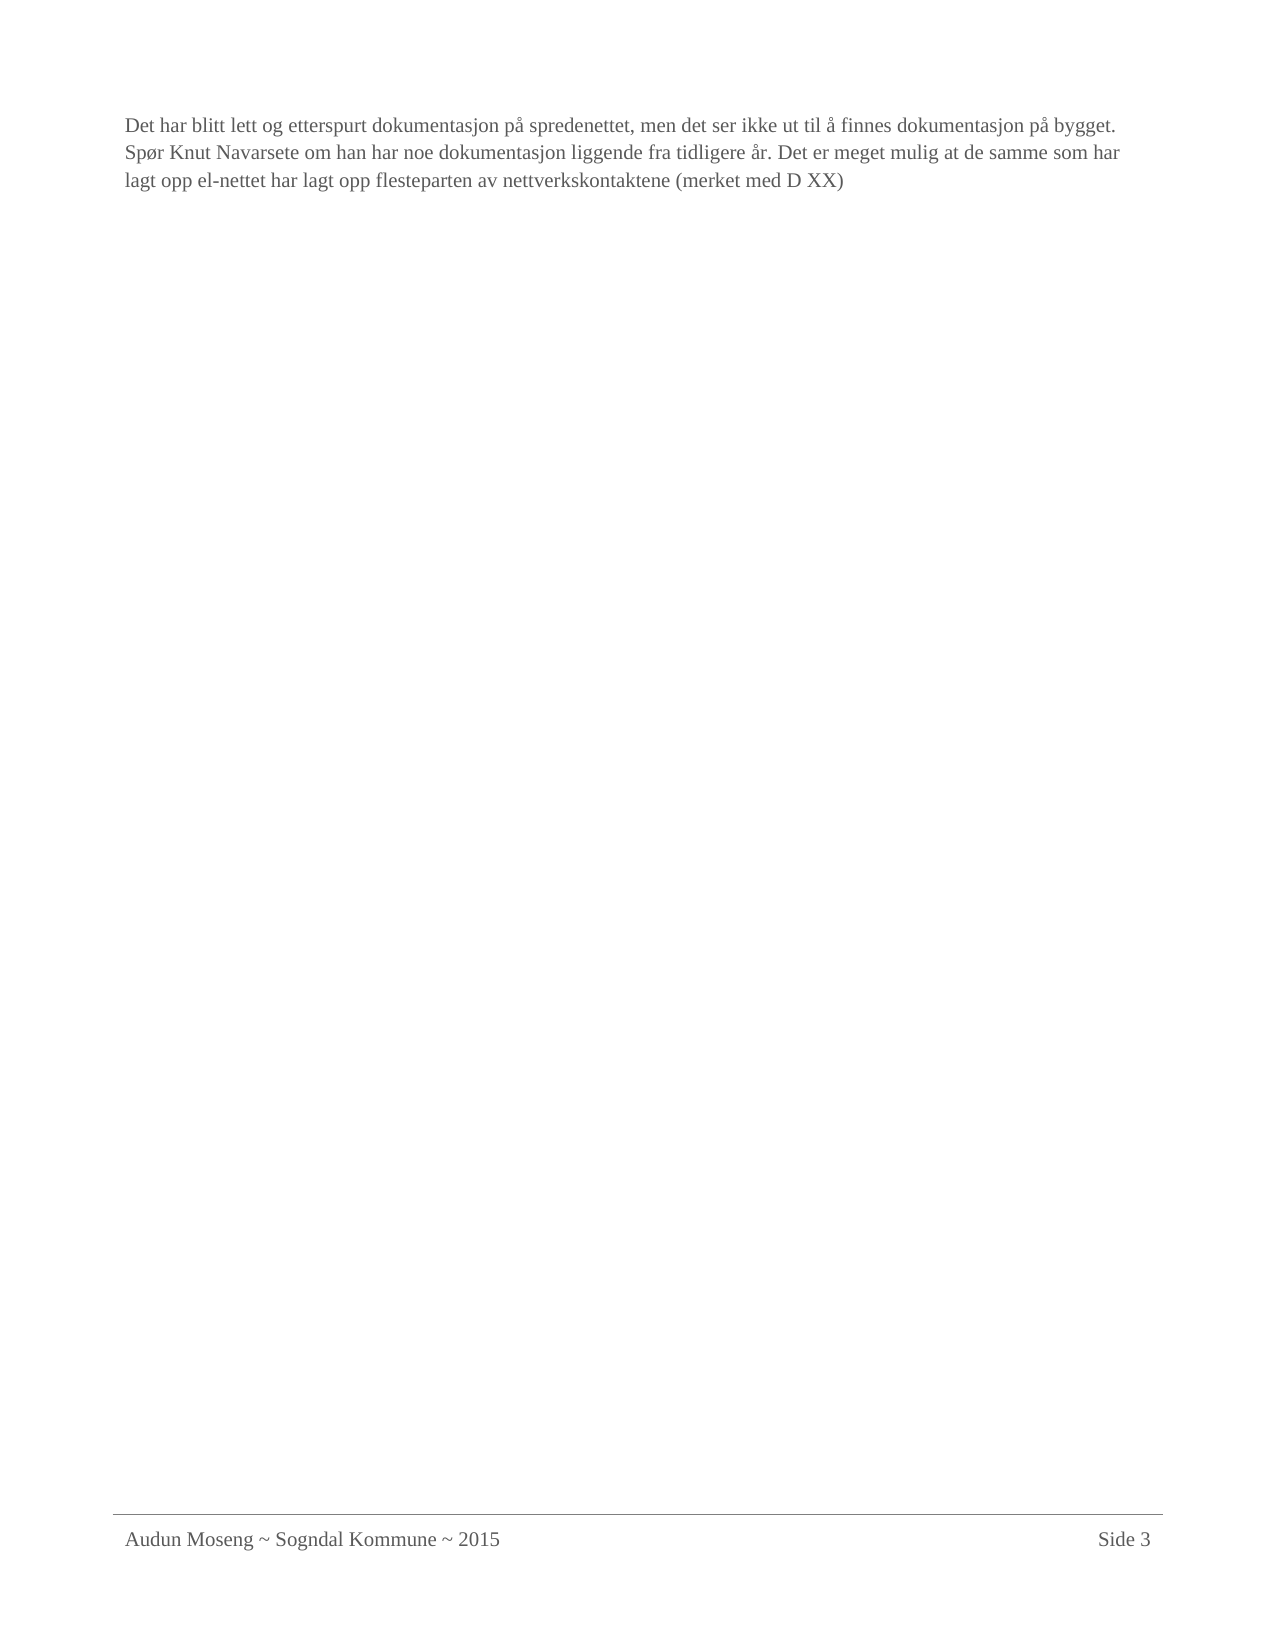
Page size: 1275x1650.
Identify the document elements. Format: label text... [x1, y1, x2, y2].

text Det har blitt lett og etterspurt dokumentasjon på spredenettet, men det ser ikke ut til å finnes dokumentasjon på bygget. Spør Knut Navarsete om han har noe dokumentasjon liggende fra tidligere år. Det er meget mulig at de samme som har lagt opp el-nettet har lagt opp flesteparten av nettverkskontaktene (merket med D XX) [124, 112, 1151, 192]
